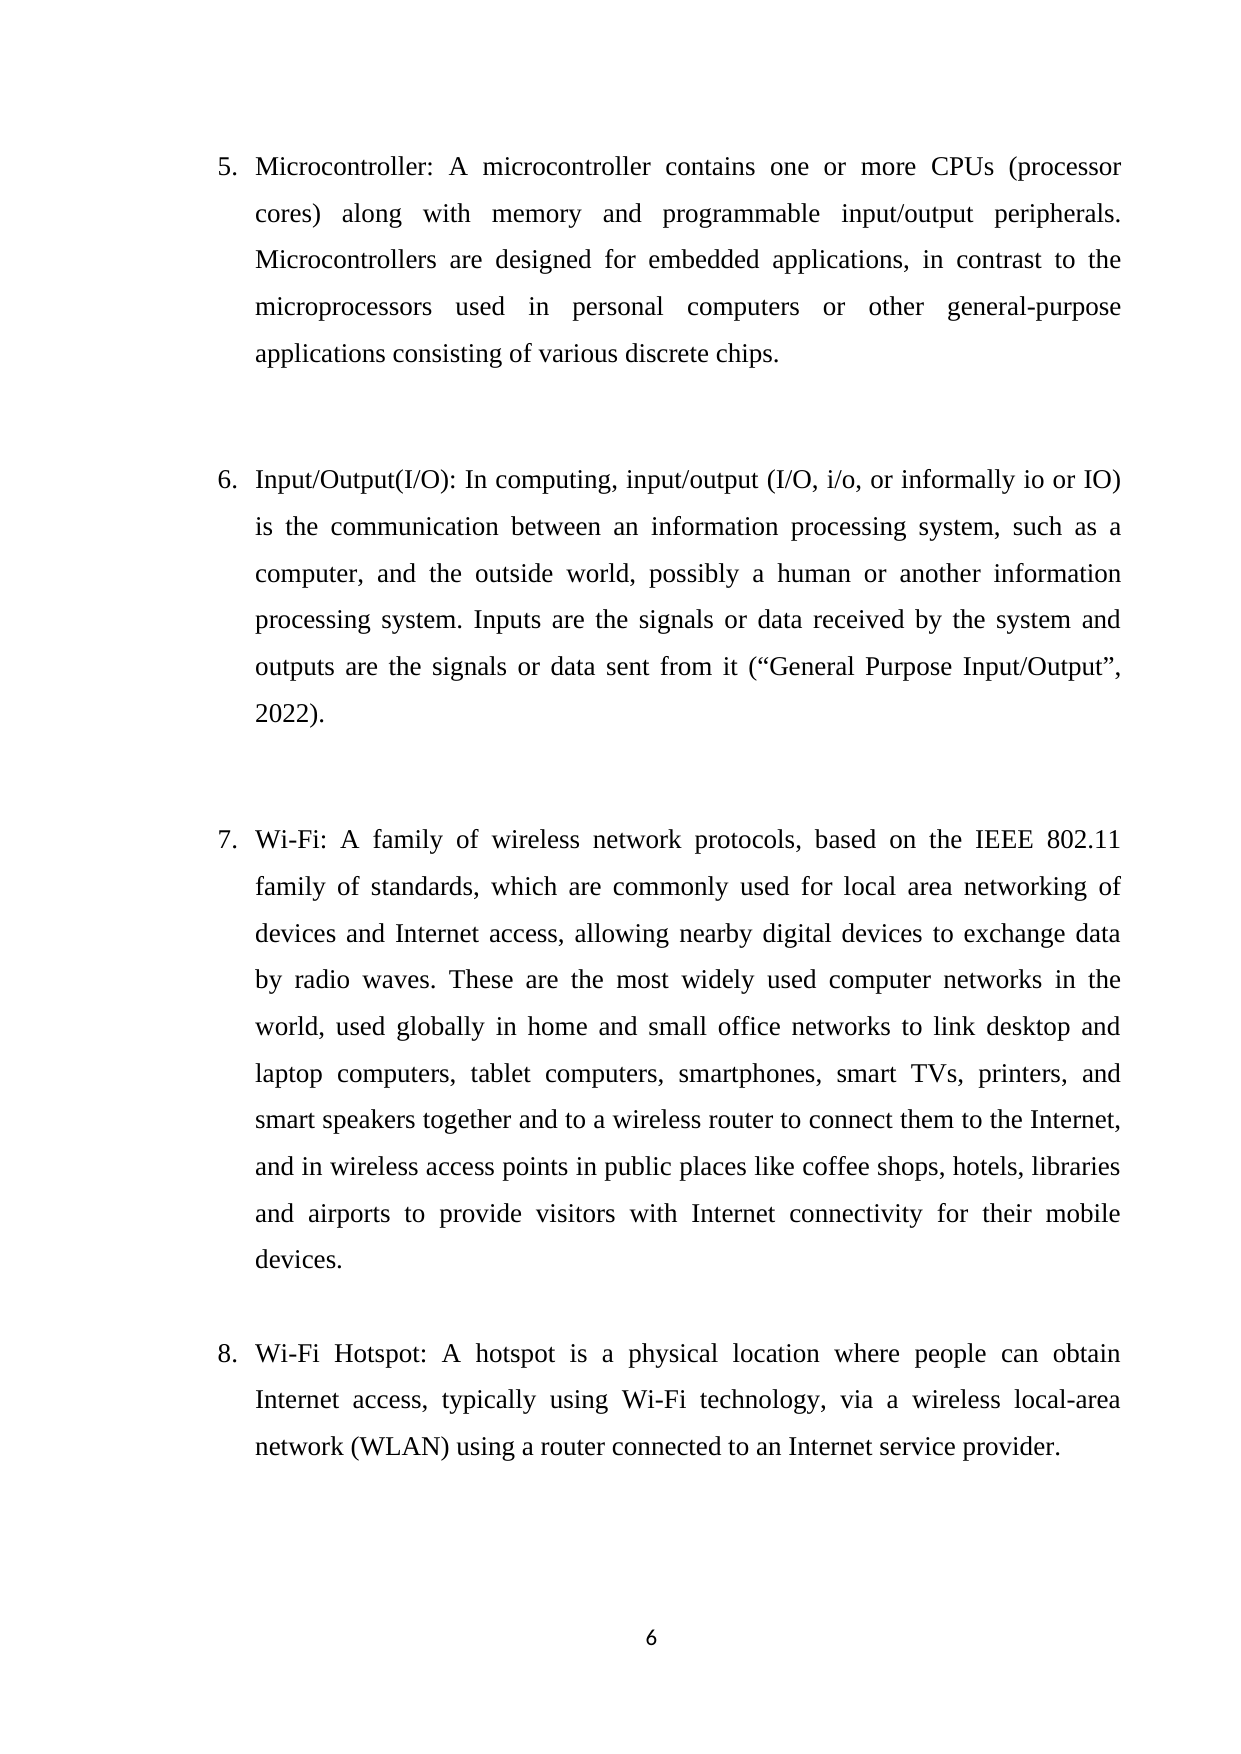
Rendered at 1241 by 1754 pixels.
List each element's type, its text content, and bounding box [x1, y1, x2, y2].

list Wi-Fi: A family of wireless network protocols, based on the IEEE 802.11 family of standards, which are commonly used for local area networking of devices and Internet access, allowing nearby digital devices to exchange data by radio waves. These are the most widely used computer networks in the world, used globally in home and small office networks to link desktop and laptop computers, tablet computers, smartphones, smart TVs, printers, and smart speakers together and to a wireless router to connect them to the Internet, and in wireless access points in public places like coffee shops, hotels, libraries and airports to provide visitors with Internet connectivity for their mobile devices. [217, 823, 1122, 1275]
list Wi-Fi Hotspot: A hotspot is a physical location where people can obtain Internet access, typically using Wi-Fi technology, via a wireless local-area network (WLAN) using a router connected to an Internet service provider. [217, 1337, 1122, 1461]
list Microcontroller: A microcontroller contains one or more CPUs (processor cores) along with memory and programmable input/output peripherals. Microcontrollers are designed for embedded applications, in contrast to the microprocessors used in personal computers or other general-purpose applications consisting of various discrete chips. [217, 150, 1122, 368]
list Input/Output(I/O): In computing, input/output (I/O, i/o, or informally io or IO) is the communication between an information processing system, such as a computer, and the outside world, possibly a human or another information processing system. Inputs are the signals or data received by the system and outputs are the signals or data sent from it (“General Purpose Input/Output”, 2022). [217, 463, 1122, 728]
